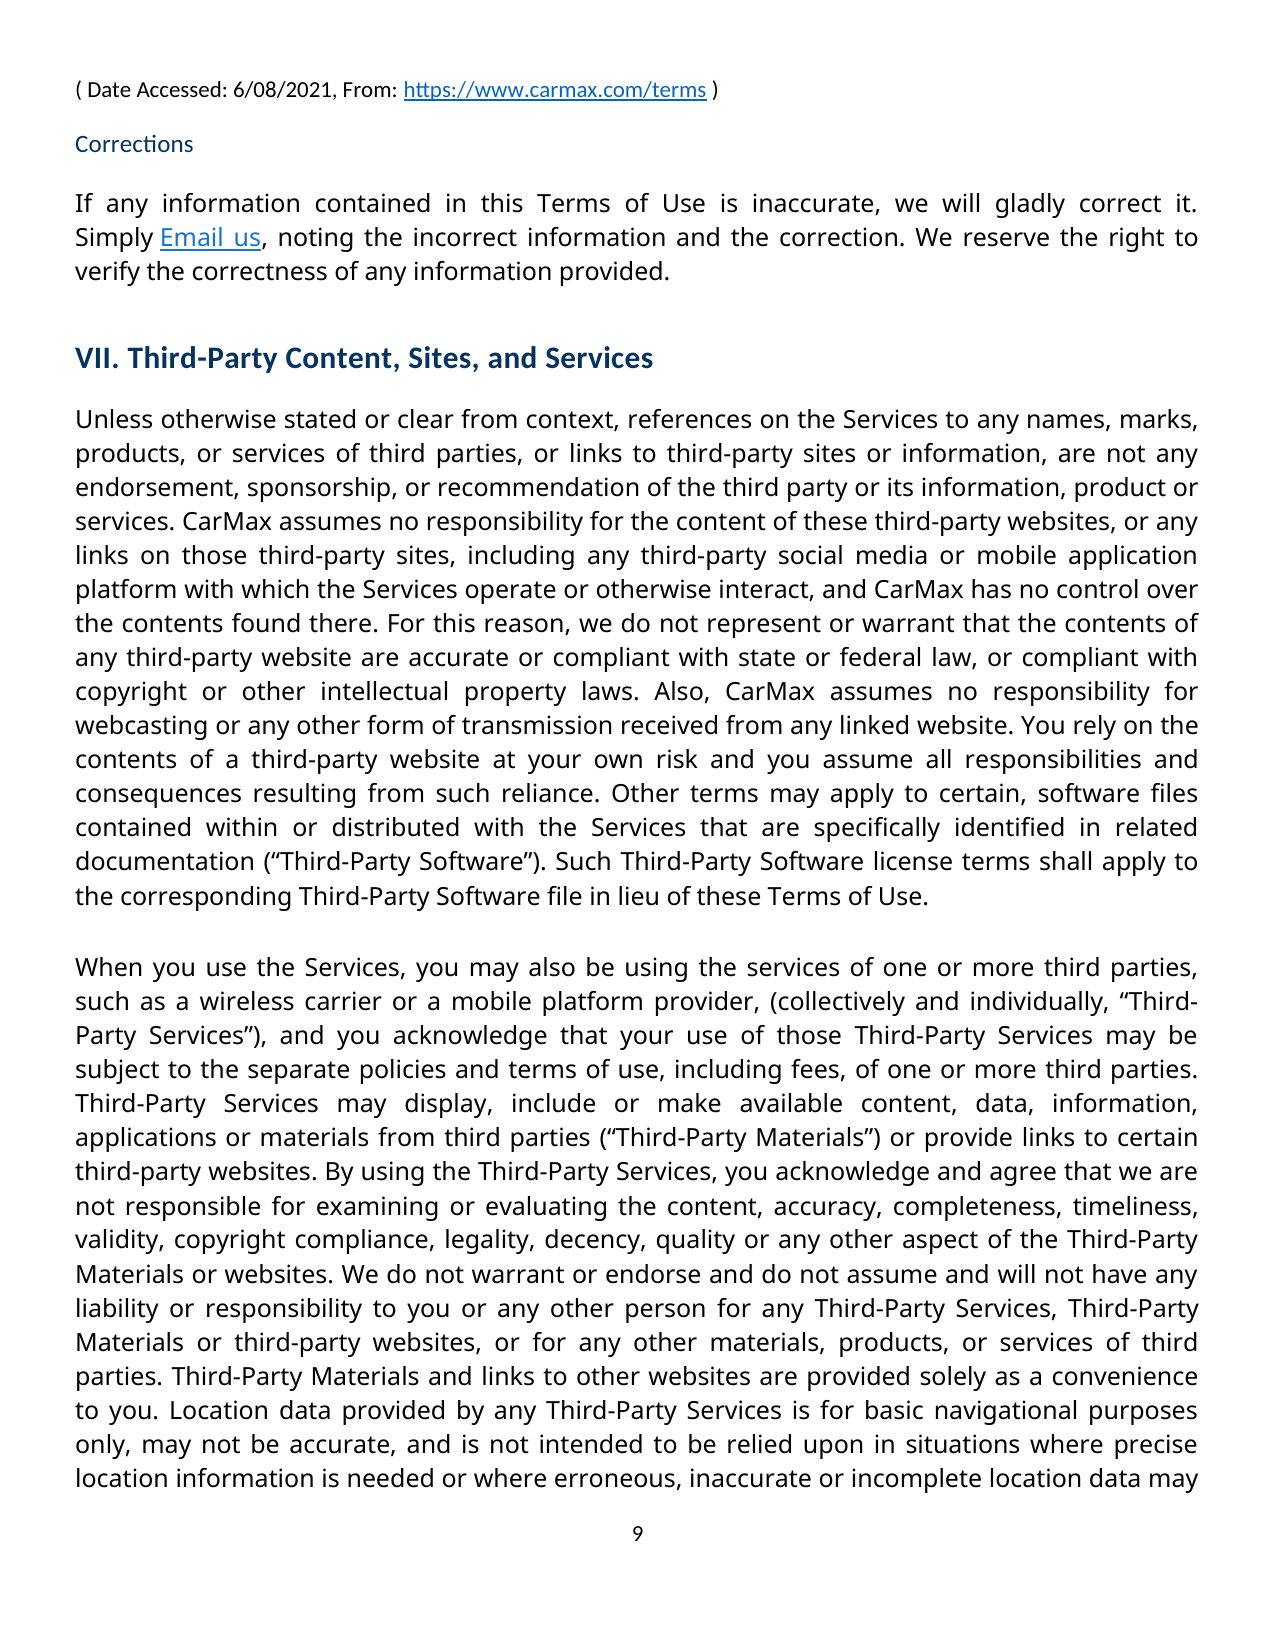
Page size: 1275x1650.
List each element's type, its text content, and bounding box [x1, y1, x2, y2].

text Unless otherwise stated or clear from context, references on the Services to any names, marks, products, or services of third parties, or links to third-party sites or information, are not any endorsement, sponsorship, or recommendation of the third party or its information, product or services. CarMax assumes no responsibility for the content of these third-party websites, or any links on those third-party sites, including any third-party social media or mobile application platform with which the Services operate or otherwise interact, and CarMax has no control over the contents found there. For this reason, we do not represent or warrant that the contents of any third-party website are accurate or compliant with state or federal law, or compliant with copyright or other intellectual property laws. Also, CarMax assumes no responsibility for webcasting or any other form of transmission received from any linked website. You rely on the contents of a third-party website at your own risk and you assume all responsibilities and consequences resulting from such reliance. Other terms may apply to certain, software files contained within or distributed with the Services that are specifically identified in related documentation (“Third-Party Software”). Such Third-Party Software license terms shall apply to the corresponding Third-Party Software file in lieu of these Terms of Use. [75, 401, 1200, 912]
subtitle VII. Third-Party Content, Sites, and Services [75, 338, 1200, 376]
subtitle Corrections [75, 128, 1200, 158]
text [75, 950, 1200, 1495]
text If any information contained in this Terms of Use is inaccurate, we will gladly correct it. Simply Email us, noting the incorrect information and the correction. We reserve the right to verify the correctness of any information provided. [75, 186, 1200, 288]
